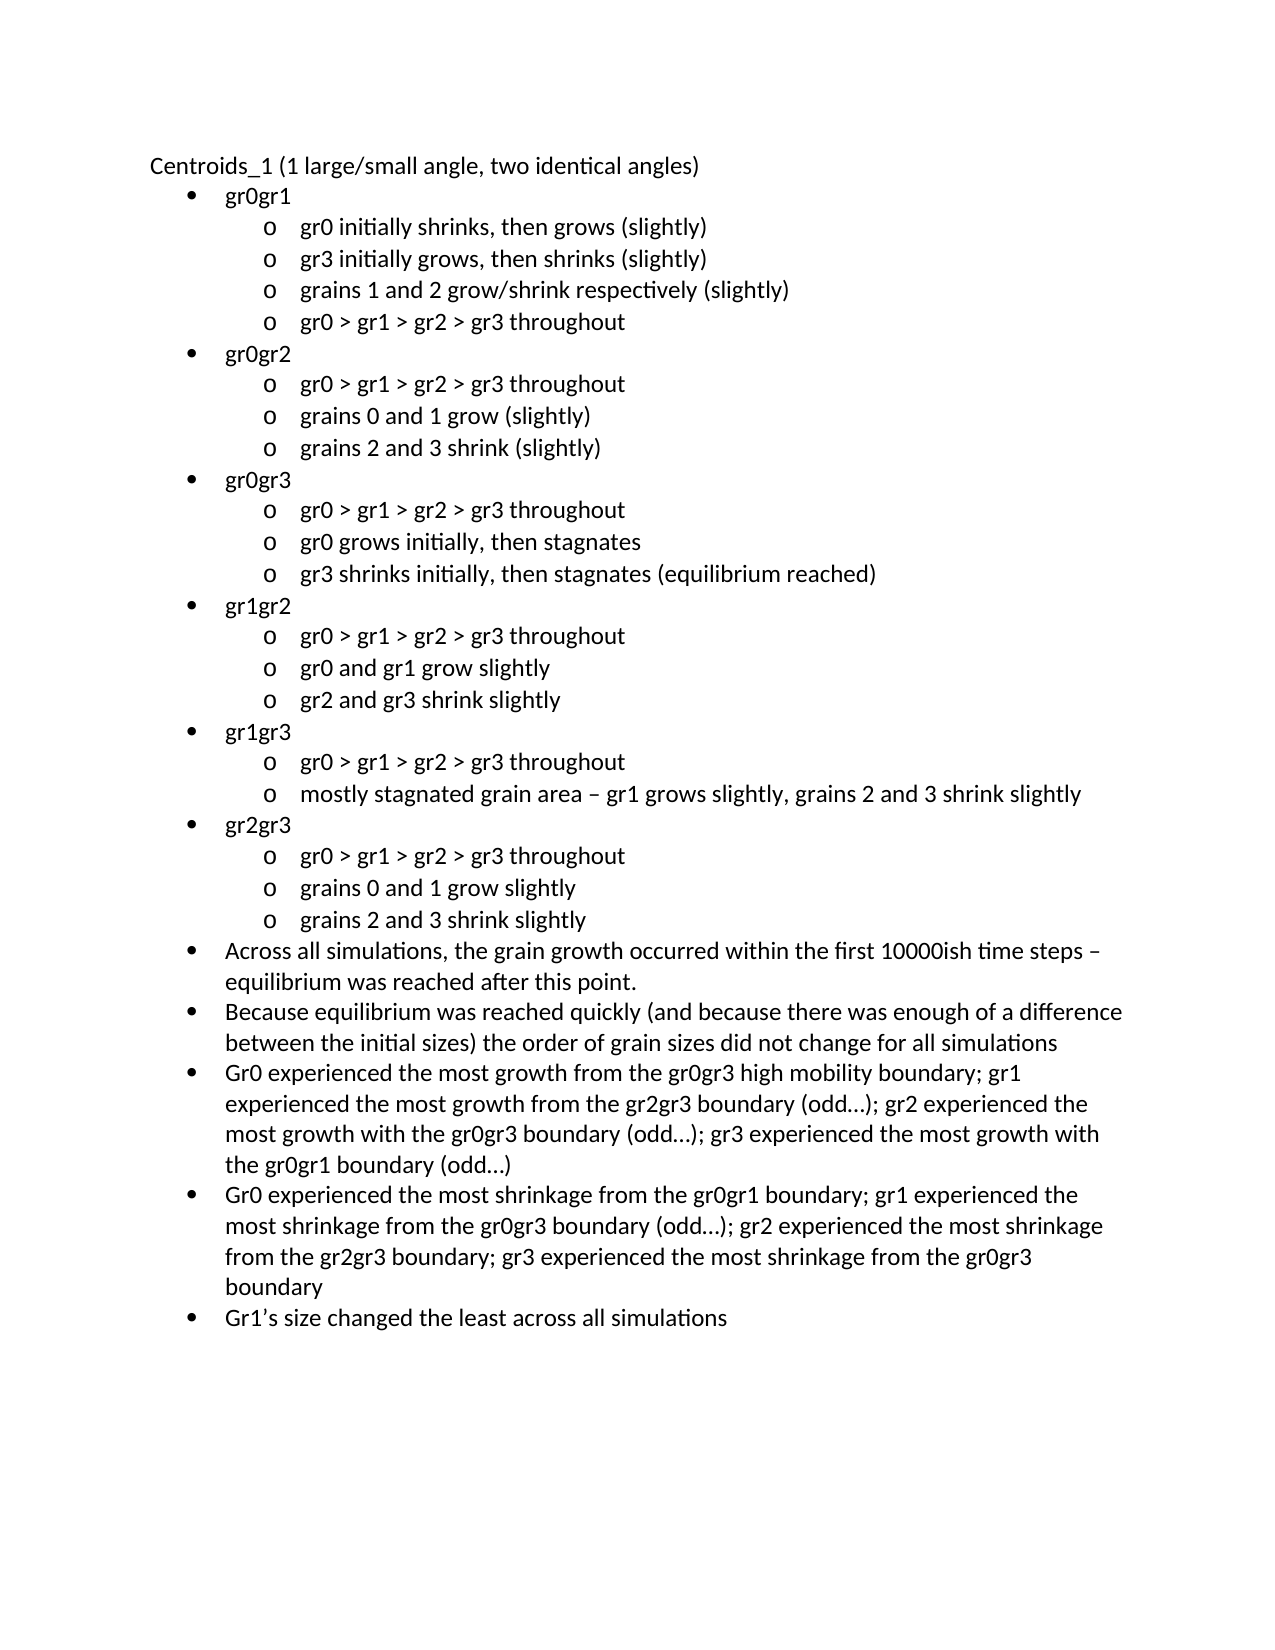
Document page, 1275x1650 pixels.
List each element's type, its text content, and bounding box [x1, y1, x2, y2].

list gr0 initially shrinks, then grows (slightly) [262, 211, 1125, 243]
list gr0 > gr1 > gr2 > gr3 throughout [262, 306, 1125, 338]
list mostly stagnated grain area – gr1 grows slightly, grains 2 and 3 shrink slightly [262, 778, 1125, 810]
list gr1gr2 [187, 590, 1125, 620]
list gr3 initially grows, then shrinks (slightly) [262, 243, 1125, 274]
list grains 1 and 2 grow/shrink respectively (slightly) [262, 274, 1125, 306]
list Gr1’s size changed the least across all simulations [187, 1302, 1125, 1332]
list grains 2 and 3 shrink slightly [262, 904, 1125, 936]
list gr0 > gr1 > gr2 > gr3 throughout [262, 746, 1125, 778]
list gr0 grows initially, then stagnates [262, 526, 1125, 558]
list gr0 > gr1 > gr2 > gr3 throughout [262, 620, 1125, 652]
list gr3 shrinks initially, then stagnates (equilibrium reached) [262, 558, 1125, 590]
list Across all simulations, the grain growth occurred within the first 10000ish time steps – equilibrium was reached after this point. [187, 936, 1125, 997]
list gr0 > gr1 > gr2 > gr3 throughout [262, 494, 1125, 526]
text Centroids_1 (1 large/small angle, two identical angles) [150, 150, 1125, 181]
list gr0gr2 [187, 338, 1125, 369]
list grains 0 and 1 grow slightly [262, 872, 1125, 904]
list gr0gr3 [187, 464, 1125, 494]
list gr2 and gr3 shrink slightly [262, 684, 1125, 716]
list gr2gr3 [187, 810, 1125, 840]
list gr0 and gr1 grow slightly [262, 652, 1125, 684]
list Gr0 experienced the most growth from the gr0gr3 high mobility boundary; gr1 experienced the most growth from the gr2gr3 boundary (odd…); gr2 experienced the most growth with the gr0gr3 boundary (odd…); gr3 experienced the most growth with the gr0gr1 boundary (odd…) [187, 1058, 1125, 1180]
list grains 2 and 3 shrink (slightly) [262, 432, 1125, 464]
list Because equilibrium was reached quickly (and because there was enough of a difference between the initial sizes) the order of grain sizes did not change for all simulations [187, 997, 1125, 1058]
list grains 0 and 1 grow (slightly) [262, 400, 1125, 432]
list Gr0 experienced the most shrinkage from the gr0gr1 boundary; gr1 experienced the most shrinkage from the gr0gr3 boundary (odd…); gr2 experienced the most shrinkage from the gr2gr3 boundary; gr3 experienced the most shrinkage from the gr0gr3 boundary [187, 1180, 1125, 1302]
list gr0 > gr1 > gr2 > gr3 throughout [262, 840, 1125, 872]
list gr0 > gr1 > gr2 > gr3 throughout [262, 369, 1125, 400]
list gr0gr1 [187, 181, 1125, 211]
list gr1gr3 [187, 716, 1125, 746]
